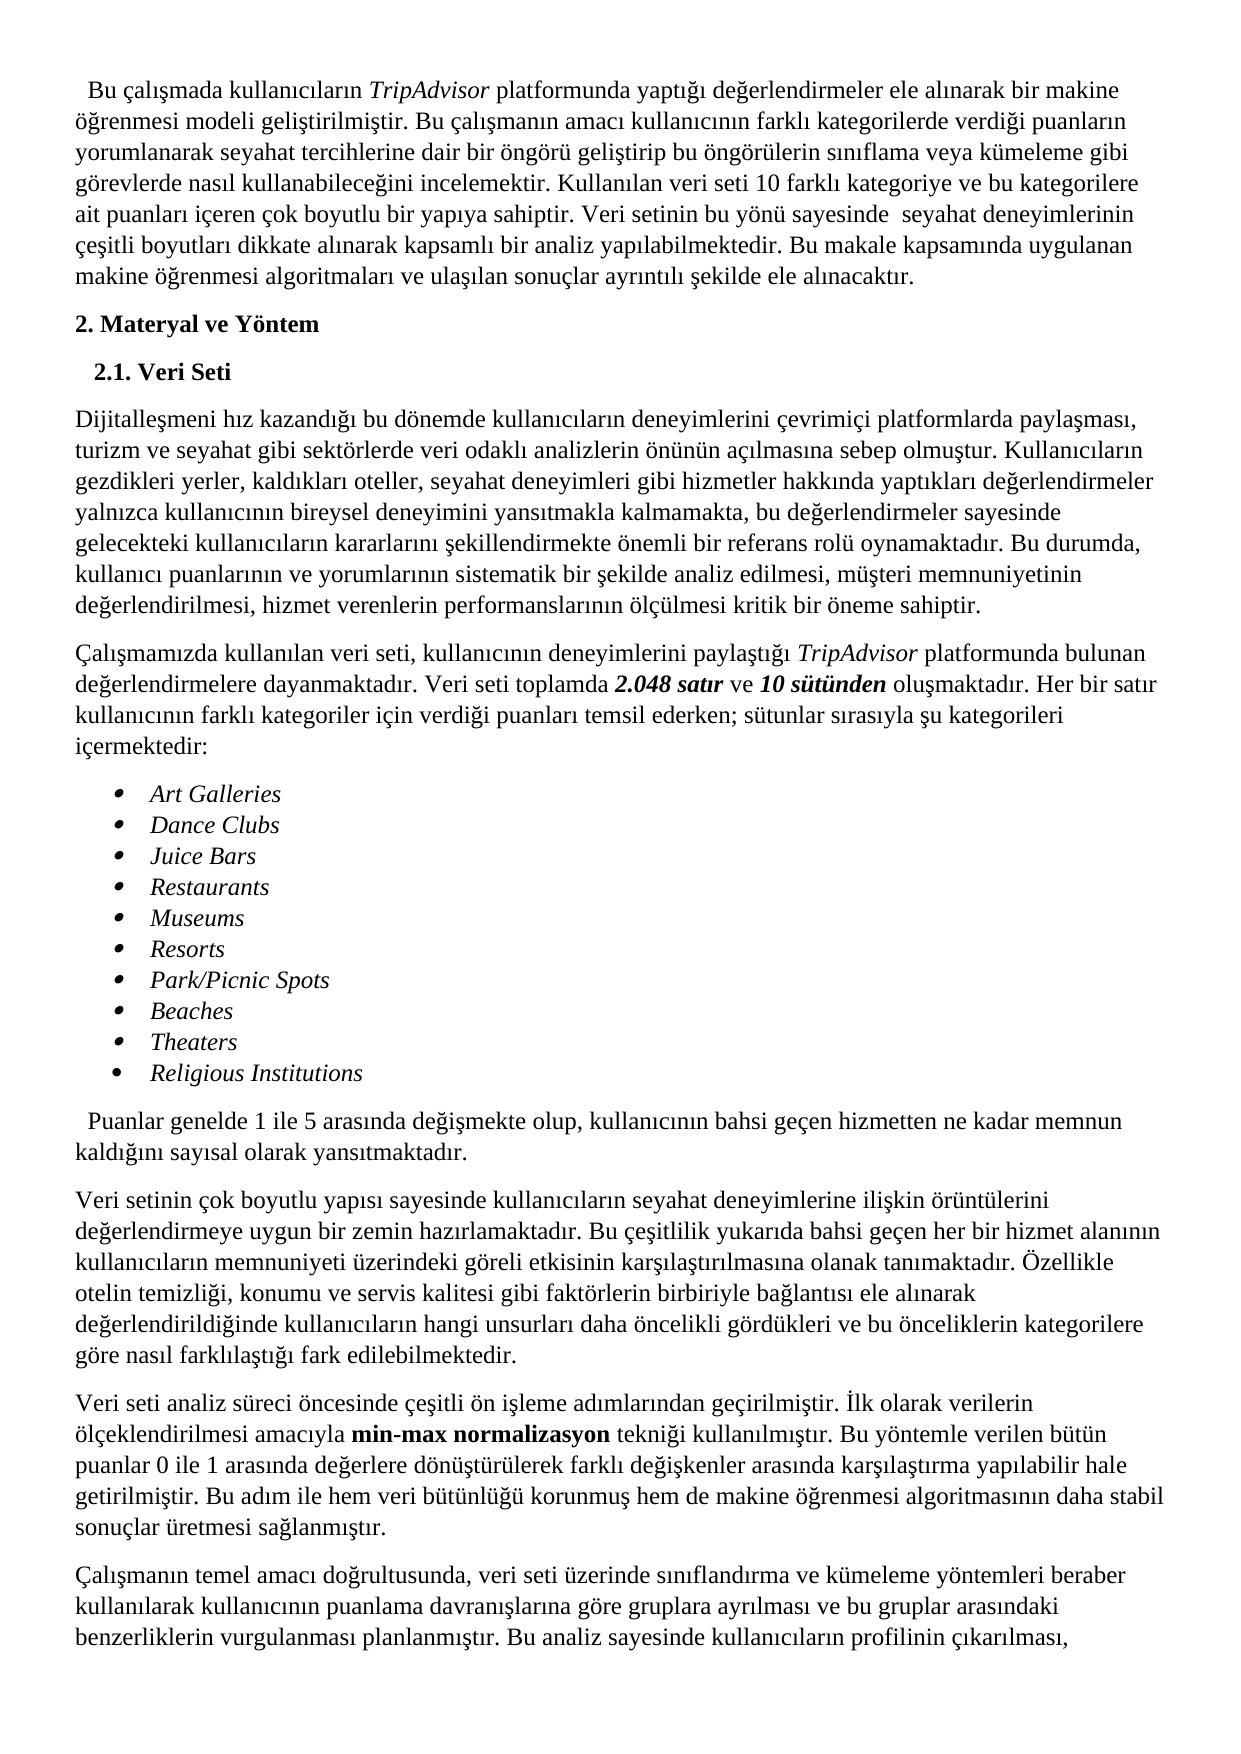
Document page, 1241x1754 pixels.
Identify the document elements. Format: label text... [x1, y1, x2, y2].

text Veri seti analiz süreci öncesinde çeşitli ön işleme adımlarından geçirilmiştir. İlk olarak verilerin ölçeklendirilmesi amacıyla min-max normalizasyon tekniği kullanılmıştır. Bu yöntemle verilen bütün puanlar 0 ile 1 arasında değerlere dönüştürülerek farklı değişkenler arasında karşılaştırma yapılabilir hale getirilmiştir. Bu adım ile hem veri bütünlüğü korunmuş hem de makine öğrenmesi algoritmasının daha stabil sonuçlar üretmesi sağlanmıştır. [75, 1388, 1165, 1541]
list Dance Clubs [112, 810, 1165, 839]
text Bu çalışmada kullanıcıların TripAdvisor platformunda yaptığı değerlendirmeler ele alınarak bir makine öğrenmesi modeli geliştirilmiştir. Bu çalışmanın amacı kullanıcının farklı kategorilerde verdiği puanların yorumlanarak seyahat tercihlerine dair bir öngörü geliştirip bu öngörülerin sınıflama veya kümeleme gibi görevlerde nasıl kullanabileceğini incelemektir. Kullanılan veri seti 10 farklı kategoriye ve bu kategorilere ait puanları içeren çok boyutlu bir yapıya sahiptir. Veri setinin bu yönü sayesinde seyahat deneyimlerinin çeşitli boyutları dikkate alınarak kapsamlı bir analiz yapılabilmektedir. Bu makale kapsamında uygulanan makine öğrenmesi algoritmaları ve ulaşılan sonuçlar ayrıntılı şekilde ele alınacaktır. [75, 75, 1165, 290]
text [75, 1560, 1165, 1651]
list Art Galleries [112, 779, 1165, 808]
text Puanlar genelde 1 ile 5 arasında değişmekte olup, kullanıcının bahsi geçen hizmetten ne kadar memnun kaldığını sayısal olarak yansıtmaktadır. [75, 1106, 1165, 1166]
list Beaches [112, 996, 1165, 1025]
list Theaters [112, 1027, 1165, 1056]
list Restaurants [112, 872, 1165, 901]
list Park/Picnic Spots [112, 965, 1165, 994]
text 2. Materyal ve Yöntem [75, 309, 1165, 338]
text Veri setinin çok boyutlu yapısı sayesinde kullanıcıların seyahat deneyimlerine ilişkin örüntülerini değerlendirmeye uygun bir zemin hazırlamaktadır. Bu çeşitlilik yukarıda bahsi geçen her bir hizmet alanının kullanıcıların memnuniyeti üzerindeki göreli etkisinin karşılaştırılmasına olanak tanımaktadır. Özellikle otelin temizliği, konumu ve servis kalitesi gibi faktörlerin birbiriyle bağlantısı ele alınarak değerlendirildiğinde kullanıcıların hangi unsurları daha öncelikli gördükleri ve bu önceliklerin kategorilere göre nasıl farklılaştığı fark edilebilmektedir. [75, 1185, 1165, 1369]
text Çalışmamızda kullanılan veri seti, kullanıcının deneyimlerini paylaştığı TripAdvisor platformunda bulunan değerlendirmelere dayanmaktadır. Veri seti toplamda 2.048 satır ve 10 sütünden oluşmaktadır. Her bir satır kullanıcının farklı kategoriler için verdiği puanları temsil ederken; sütunlar sırasıyla şu kategorileri içermektedir: [75, 638, 1165, 760]
text 2.1. Veri Seti [75, 357, 1165, 385]
text Dijitalleşmeni hız kazandığı bu dönemde kullanıcıların deneyimlerini çevrimiçi platformlarda paylaşması, turizm ve seyahat gibi sektörlerde veri odaklı analizlerin önünün açılmasına sebep olmuştur. Kullanıcıların gezdikleri yerler, kaldıkları oteller, seyahat deneyimleri gibi hizmetler hakkında yaptıkları değerlendirmeler yalnızca kullanıcının bireysel deneyimini yansıtmakla kalmamakta, bu değerlendirmeler sayesinde gelecekteki kullanıcıların kararlarını şekillendirmekte önemli bir referans rolü oynamaktadır. Bu durumda, kullanıcı puanlarının ve yorumlarının sistematik bir şekilde analiz edilmesi, müşteri memnuniyetinin değerlendirilmesi, hizmet verenlerin performanslarının ölçülmesi kritik bir öneme sahiptir. [75, 404, 1165, 619]
list Juice Bars [112, 841, 1165, 870]
list Museums [112, 903, 1165, 932]
list Religious Institutions [112, 1058, 1165, 1087]
list Resorts [112, 934, 1165, 963]
